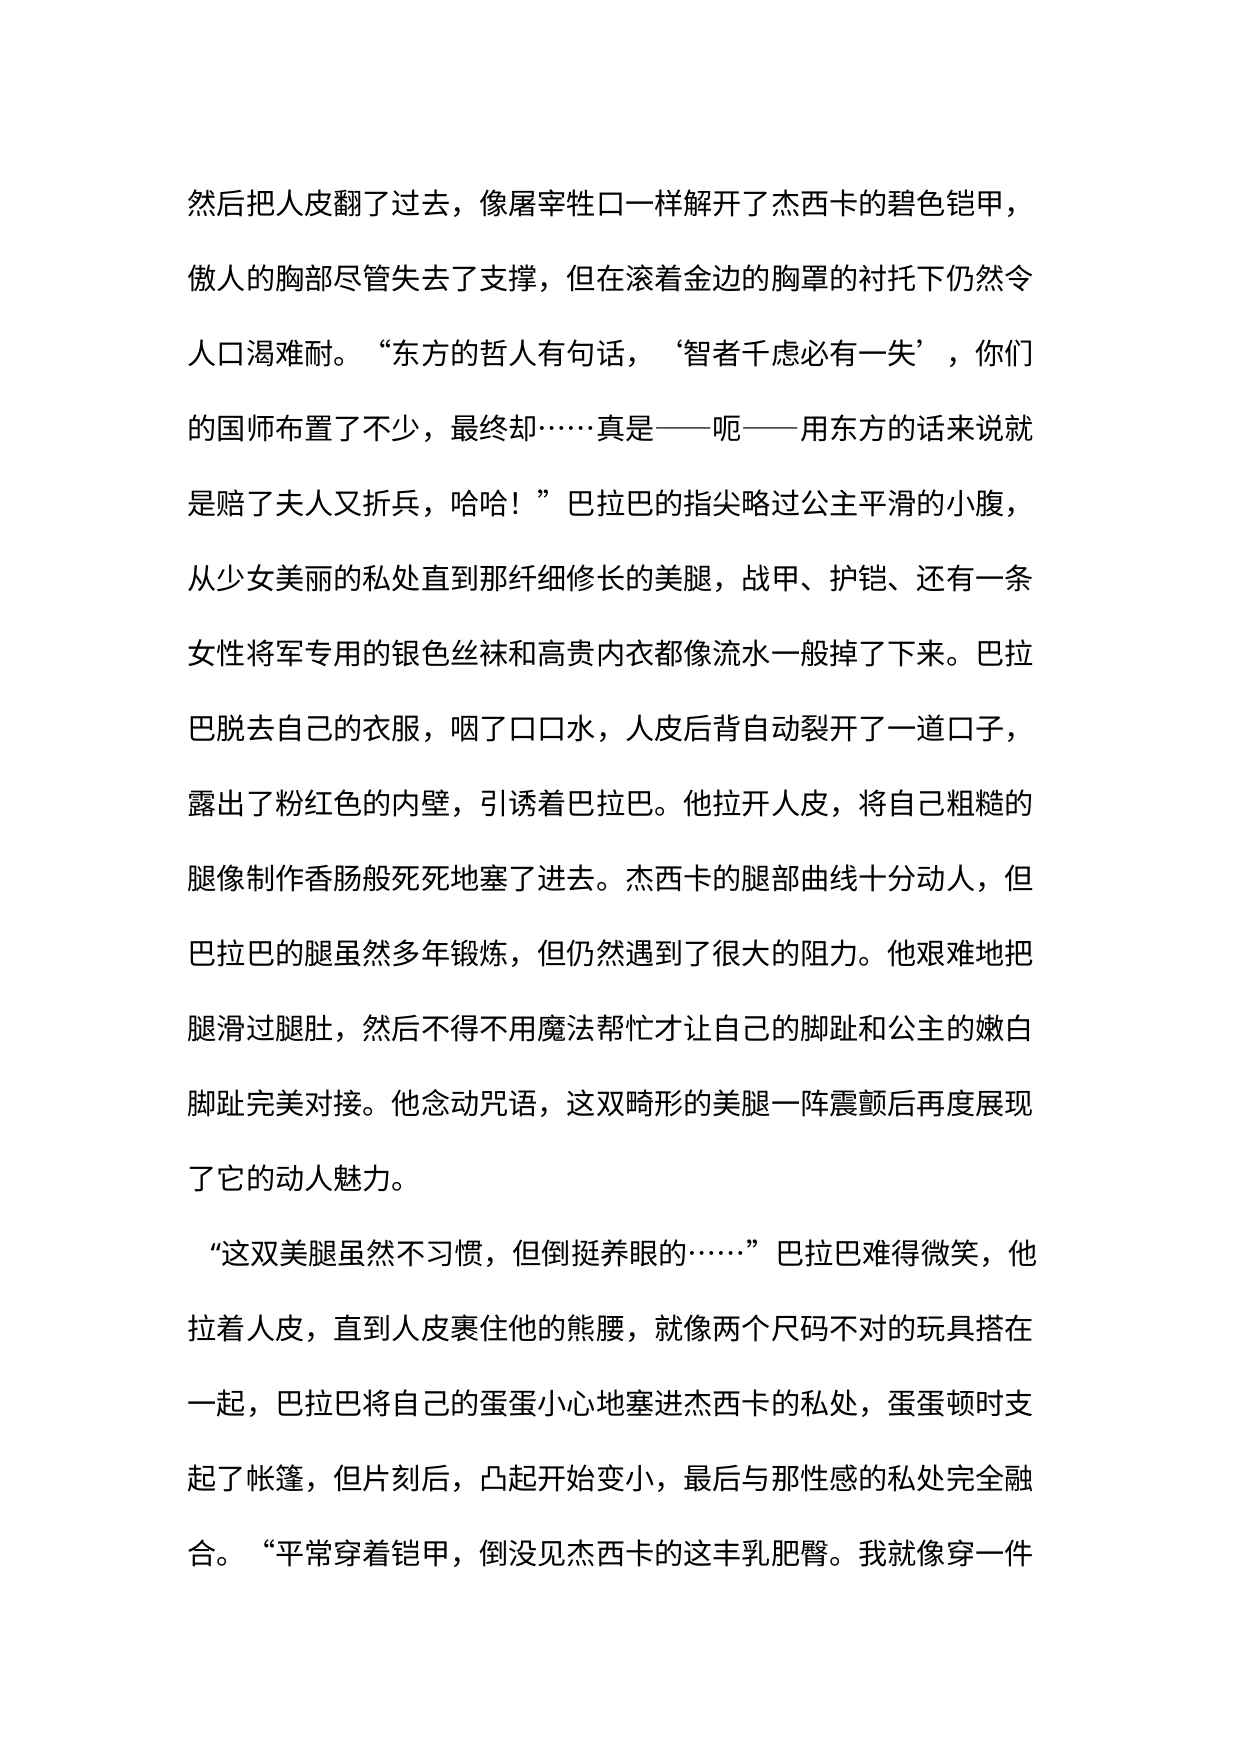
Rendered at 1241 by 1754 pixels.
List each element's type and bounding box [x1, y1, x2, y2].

text [187, 1214, 1053, 1589]
text [187, 164, 1053, 1214]
